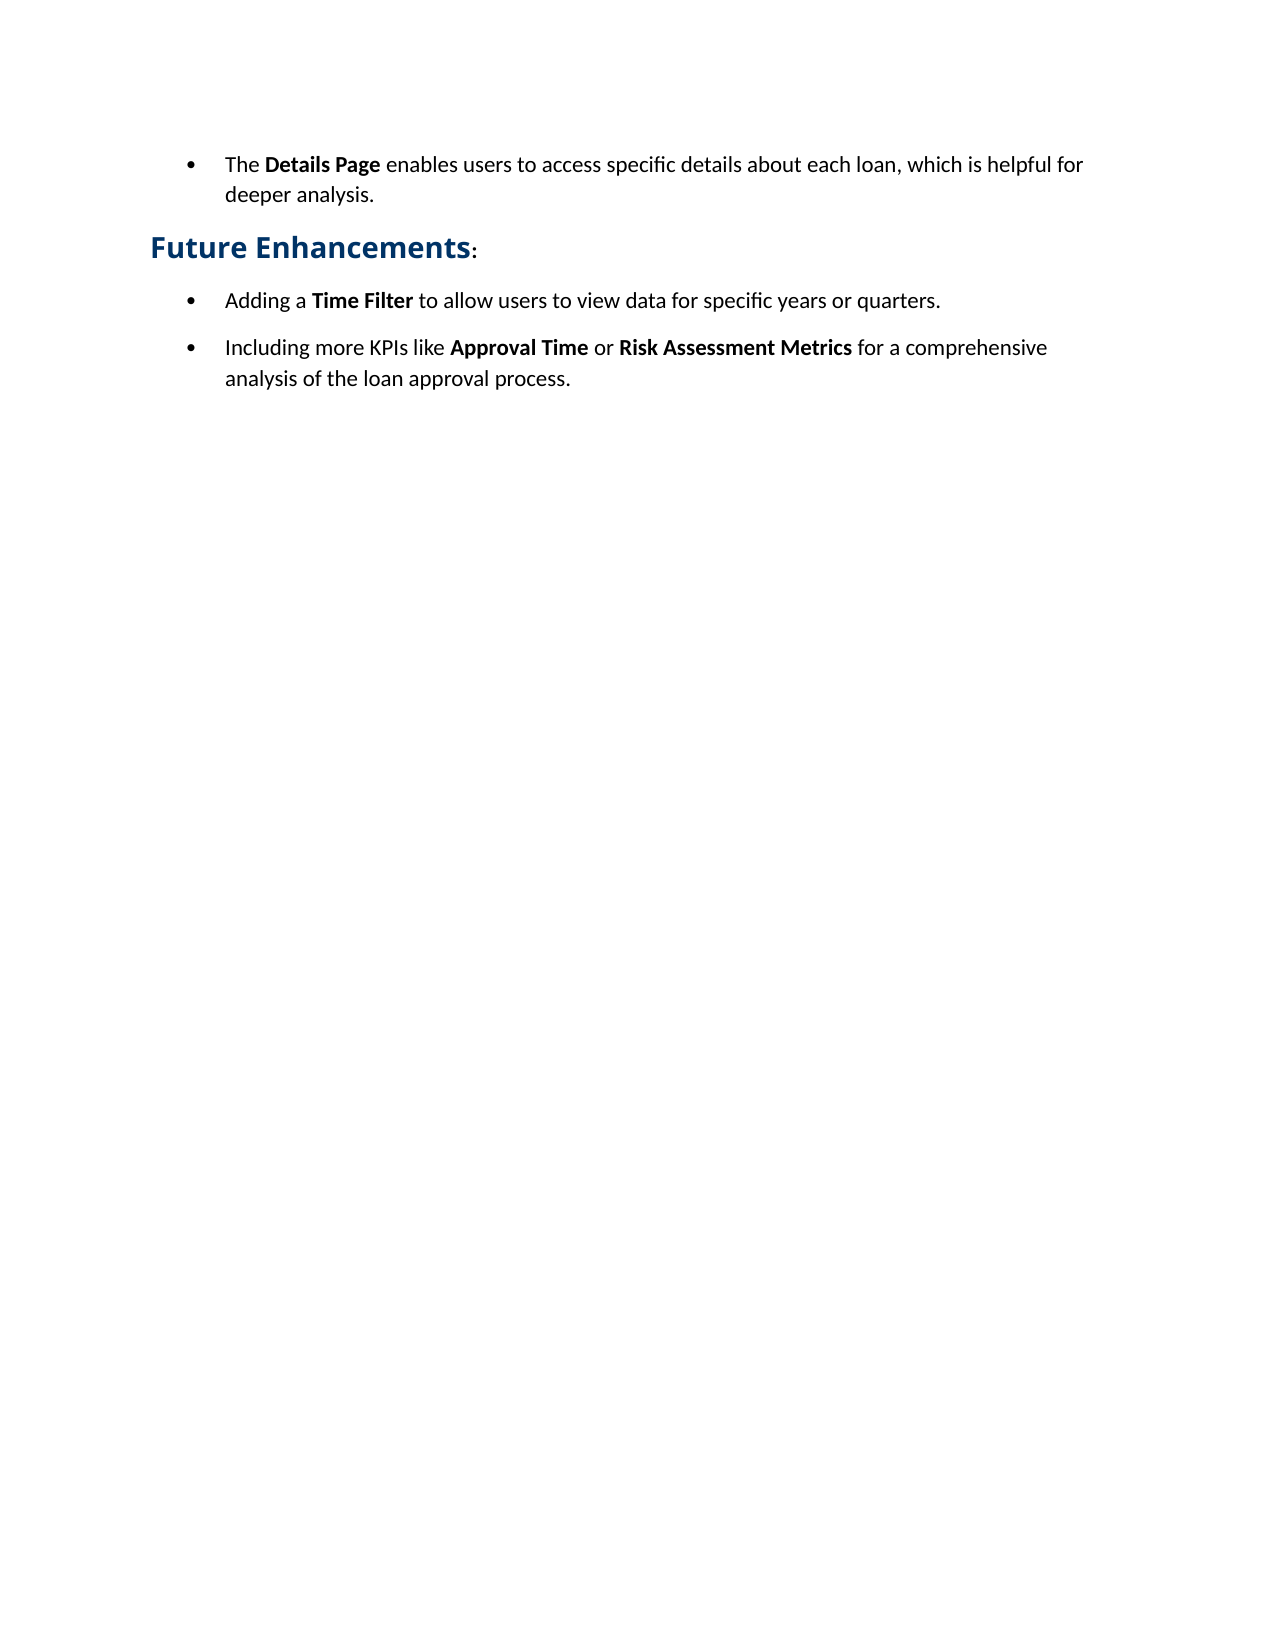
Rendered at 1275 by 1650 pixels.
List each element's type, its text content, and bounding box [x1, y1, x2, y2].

list The Details Page enables users to access specific details about each loan, which is helpful for deeper analysis. [187, 150, 1125, 208]
text Future Enhancements: [150, 227, 1125, 267]
list Including more KPIs like Approval Time or Risk Assessment Metrics for a comprehensive analysis of the loan approval process. [187, 333, 1125, 392]
list Adding a Time Filter to allow users to view data for specific years or quarters. [187, 287, 1125, 314]
